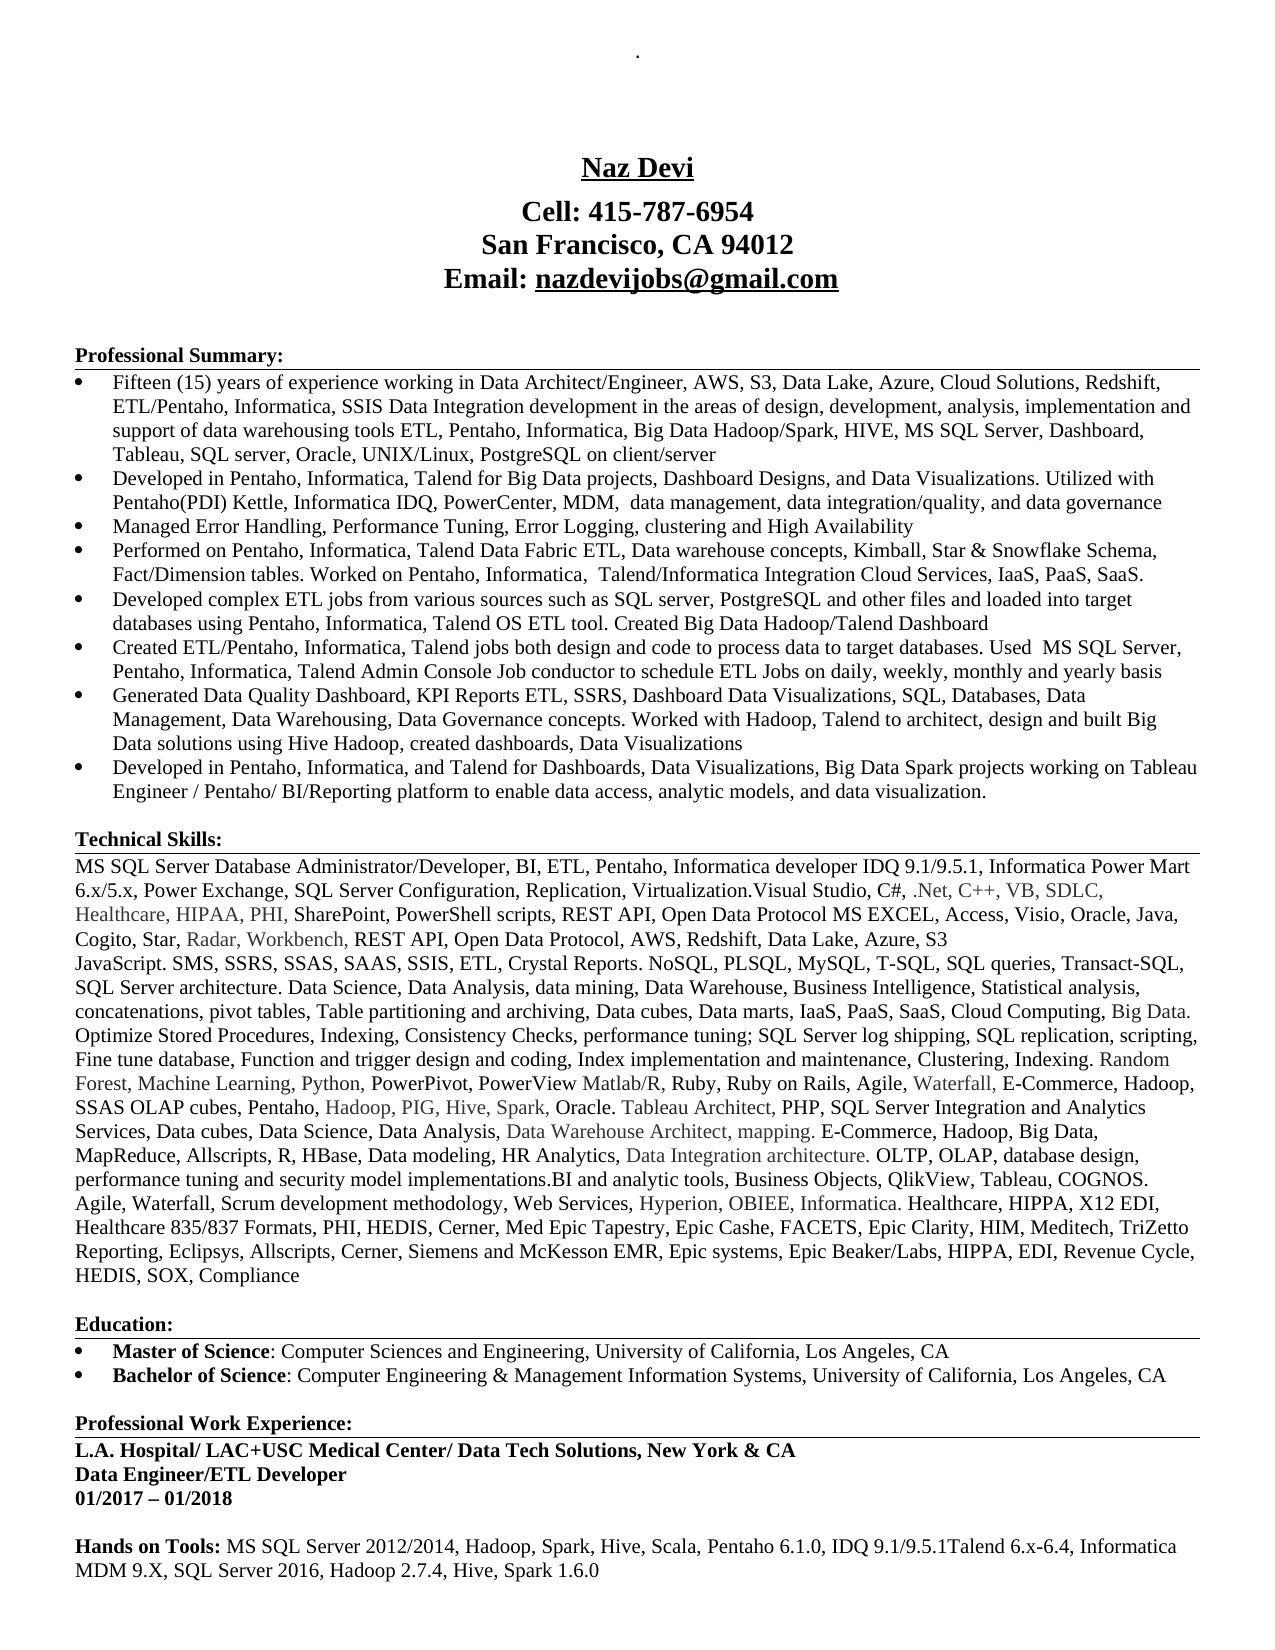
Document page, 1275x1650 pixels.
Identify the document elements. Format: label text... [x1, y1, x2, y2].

text Hands on Tools: MS SQL Server 2012/2014, Hadoop, Spark, Hive, Scala, Pentaho 6.1.0, IDQ 9.1/9.5.1Talend 6.x-6.4, Informatica MDM 9.X, SQL Server 2016, Hadoop 2.7.4, Hive, Spark 1.6.0 [75, 1534, 1200, 1582]
text JavaScript. SMS, SSRS, SSAS, SAAS, SSIS, ETL, Crystal Reports. NoSQL, PLSQL, MySQL, T-SQL, SQL queries, Transact-SQL, SQL Server architecture. Data Science, Data Analysis, data mining, Data Warehouse, Business Intelligence, Statistical analysis, concatenations, pivot tables, Table partitioning and archiving, Data cubes, Data marts, IaaS, PaaS, SaaS, Cloud Computing, Big Data. Optimize Stored Procedures, Indexing, Consistency Checks, performance tuning; SQL Server log shipping, SQL replication, scripting, Fine tune database, Function and trigger design and coding, Index implementation and maintenance, Clustering, Indexing. Random Forest, Machine Learning, Python, PowerPivot, PowerView Matlab/R, Ruby, Ruby on Rails, Agile, Waterfall, E-Commerce, Hadoop, SSAS OLAP cubes, Pentaho, Hadoop, PIG, Hive, Spark, Oracle. Tableau Architect, PHP, SQL Server Integration and Analytics Services, Data cubes, Data Science, Data Analysis, Data Warehouse Architect, mapping. E-Commerce, Hadoop, Big Data, MapReduce, Allscripts, R, HBase, Data modeling, HR Analytics, Data Integration architecture. OLTP, OLAP, database design, performance tuning and security model implementations.BI and analytic tools, Business Objects, QlikView, Tableau, COGNOS. Agile, Waterfall, Scrum development methodology, Web Services, Hyperion, OBIEE, Informatica. Healthcare, HIPPA, X12 EDI, Healthcare 835/837 Formats, PHI, HEDIS, Cerner, Med Epic Tapestry, Epic Cashe, FACETS, Epic Clarity, HIM, Meditech, TriZetto Reporting, Eclipsys, Allscripts, Cerner, Siemens and McKesson EMR, Epic systems, Epic Beaker/Labs, HIPPA, EDI, Revenue Cycle, HEDIS, SOX, Compliance [75, 951, 1200, 1287]
list Developed in Pentaho, Informatica, Talend for Big Data projects, Dashboard Designs, and Data Visualizations. Utilized with Pentaho(PDI) Kettle, Informatica IDQ, PowerCenter, MDM, data management, data integration/quality, and data governance [75, 466, 1200, 514]
list Developed complex ETL jobs from various sources such as SQL server, PostgreSQL and other files and loaded into target databases using Pentaho, Informatica, Talend OS ETL tool. Created Big Data Hadoop/Talend Dashboard [75, 586, 1200, 634]
text Education: [75, 1311, 1200, 1338]
text Data Engineer/ETL Developer [75, 1462, 1200, 1486]
list Master of Science: Computer Sciences and Engineering, University of California, Los Angeles, CA [75, 1339, 1200, 1363]
list Created ETL/Pentaho, Informatica, Talend jobs both design and code to process data to target databases. Used MS SQL Server, Pentaho, Informatica, Talend Admin Console Job conductor to schedule ETL Jobs on daily, weekly, monthly and yearly basis [75, 634, 1200, 683]
list Fifteen (15) years of experience working in Data Architect/Engineer, AWS, S3, Data Lake, Azure, Cloud Solutions, Redshift, ETL/Pentaho, Informatica, SSIS Data Integration development in the areas of design, development, analysis, implementation and support of data warehousing tools ETL, Pentaho, Informatica, Big Data Hadoop/Spark, HIVE, MS SQL Server, Dashboard, Tableau, SQL server, Oracle, UNIX/Linux, PostgreSQL on client/server [75, 370, 1200, 466]
text San Francisco, CA 94012 [75, 227, 1200, 261]
list Developed in Pentaho, Informatica, and Talend for Dashboards, Data Visualizations, Big Data Spark projects working on Tableau Engineer / Pentaho/ BI/Reporting platform to enable data access, analytic models, and data visualization. [75, 755, 1200, 803]
text Technical Skills: [75, 827, 1200, 853]
text Professional Work Experience: [75, 1411, 1200, 1437]
list Managed Error Handling, Performance Tuning, Error Logging, clustering and High Availability [75, 514, 1200, 538]
text L.A. Hospital/ LAC+USC Medical Center/ Data Tech Solutions, New York & CA [75, 1438, 1200, 1462]
text Email: nazdevijobs@gmail.com [75, 261, 1200, 294]
text Professional Summary: [75, 343, 1200, 369]
list Bachelor of Science: Computer Engineering & Management Information Systems, University of California, Los Angeles, CA [75, 1363, 1200, 1387]
text Cell: 415-787-6954 [75, 194, 1200, 227]
list Generated Data Quality Dashboard, KPI Reports ETL, SSRS, Dashboard Data Visualizations, SQL, Databases, Data Management, Data Warehousing, Data Governance concepts. Worked with Hadoop, Talend to architect, design and built Big Data solutions using Hive Hadoop, created dashboards, Data Visualizations [75, 683, 1200, 755]
text Naz Devi [75, 150, 1200, 183]
text 01/2017 – 01/2018 [75, 1486, 1200, 1510]
list Performed on Pentaho, Informatica, Talend Data Fabric ETL, Data warehouse concepts, Kimball, Star & Snowflake Schema, Fact/Dimension tables. Worked on Pentaho, Informatica, Talend/Informatica Integration Cloud Services, IaaS, PaaS, SaaS. [75, 538, 1200, 586]
text MS SQL Server Database Administrator/Developer, BI, ETL, Pentaho, Informatica developer IDQ 9.1/9.5.1, Informatica Power Mart 6.x/5.x, Power Exchange, SQL Server Configuration, Replication, Virtualization.Visual Studio, C#, .Net, C++, VB, SDLC, Healthcare, HIPAA, PHI, SharePoint, PowerShell scripts, REST API, Open Data Protocol MS EXCEL, Access, Visio, Oracle, Java, Cogito, Star, Radar, Workbench, REST API, Open Data Protocol, AWS, Redshift, Data Lake, Azure, S3 [75, 854, 1200, 951]
